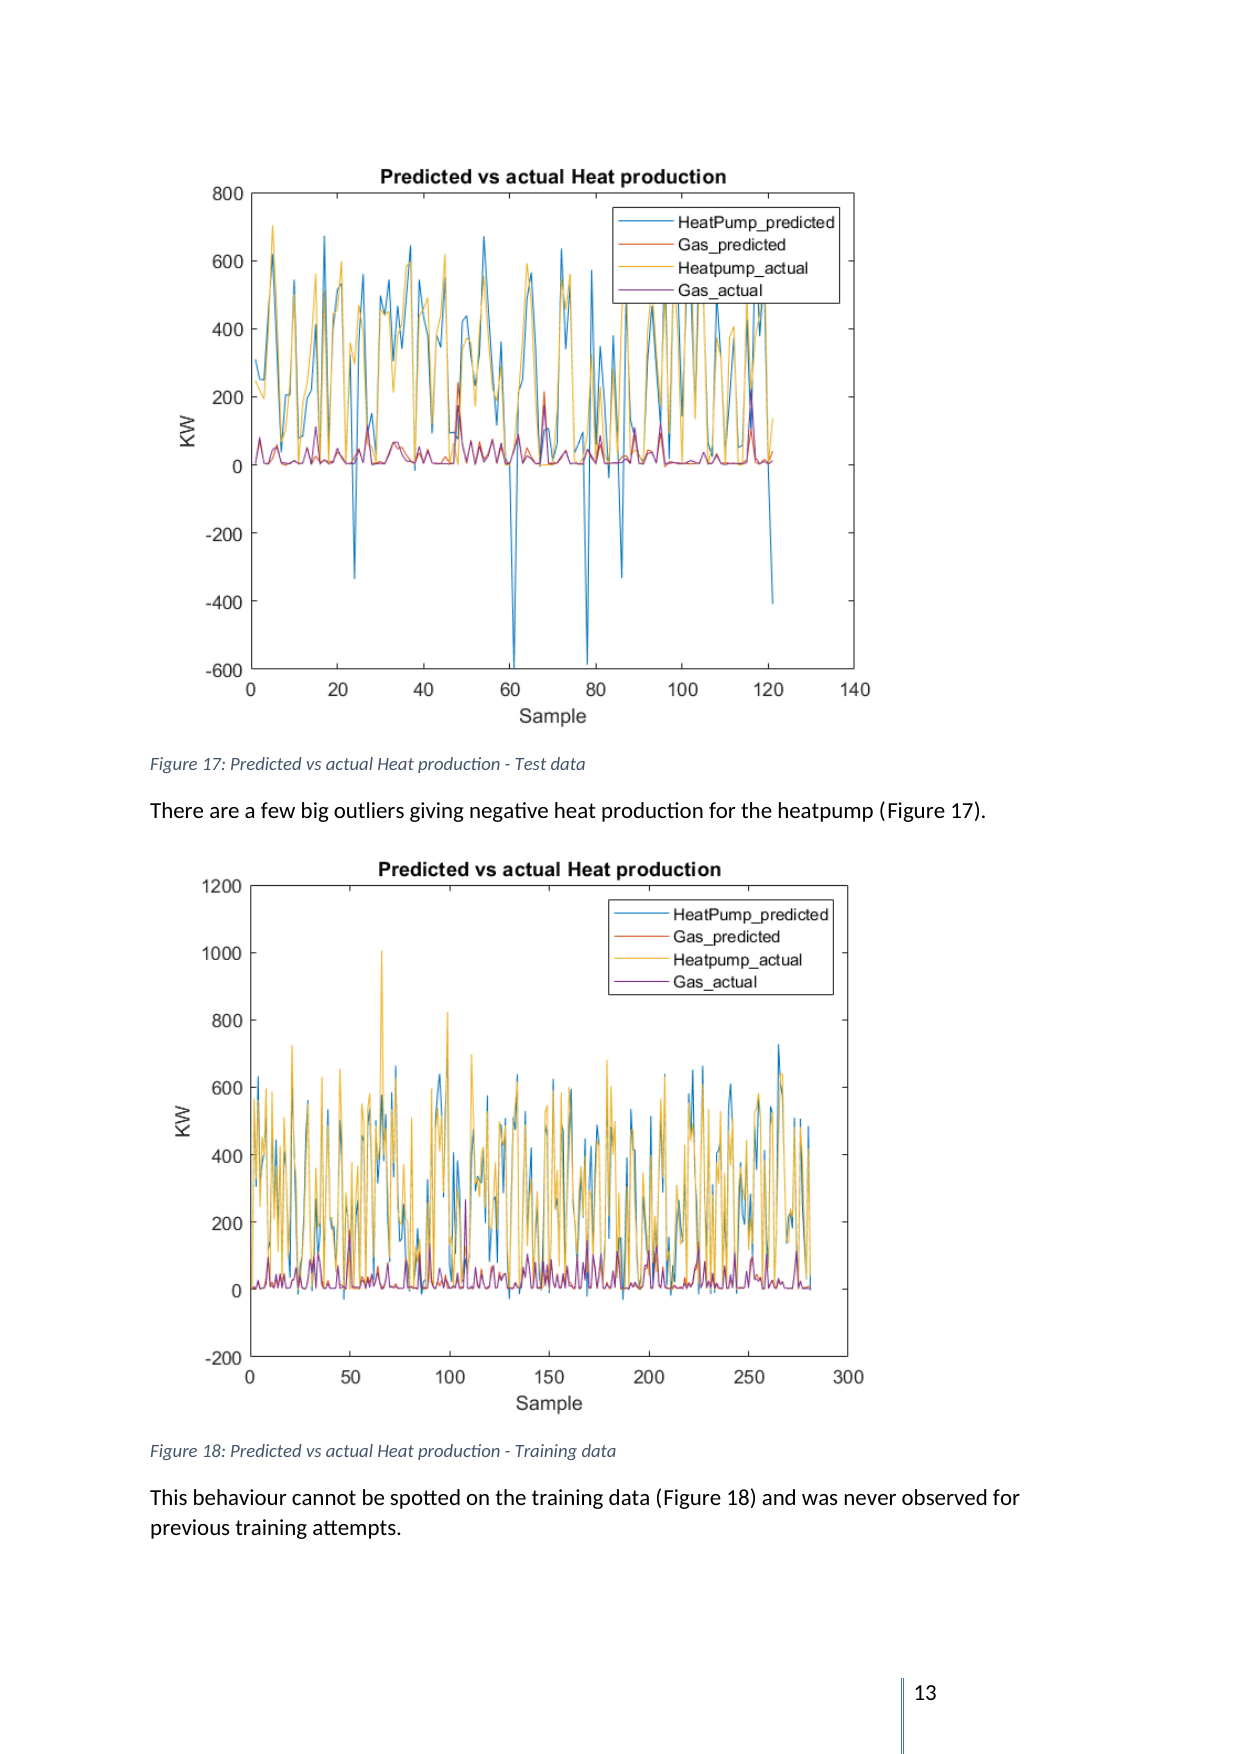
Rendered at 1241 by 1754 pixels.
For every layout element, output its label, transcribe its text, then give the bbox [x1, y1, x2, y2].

picture [150, 842, 921, 1421]
picture [150, 150, 928, 734]
text There are a few big outliers giving negative heat production for the heatpump (Figure 17). [150, 796, 1090, 824]
text This behaviour cannot be spotted on the training data (Figure 18) and was never observed for previous training attempts. [150, 1483, 1090, 1541]
